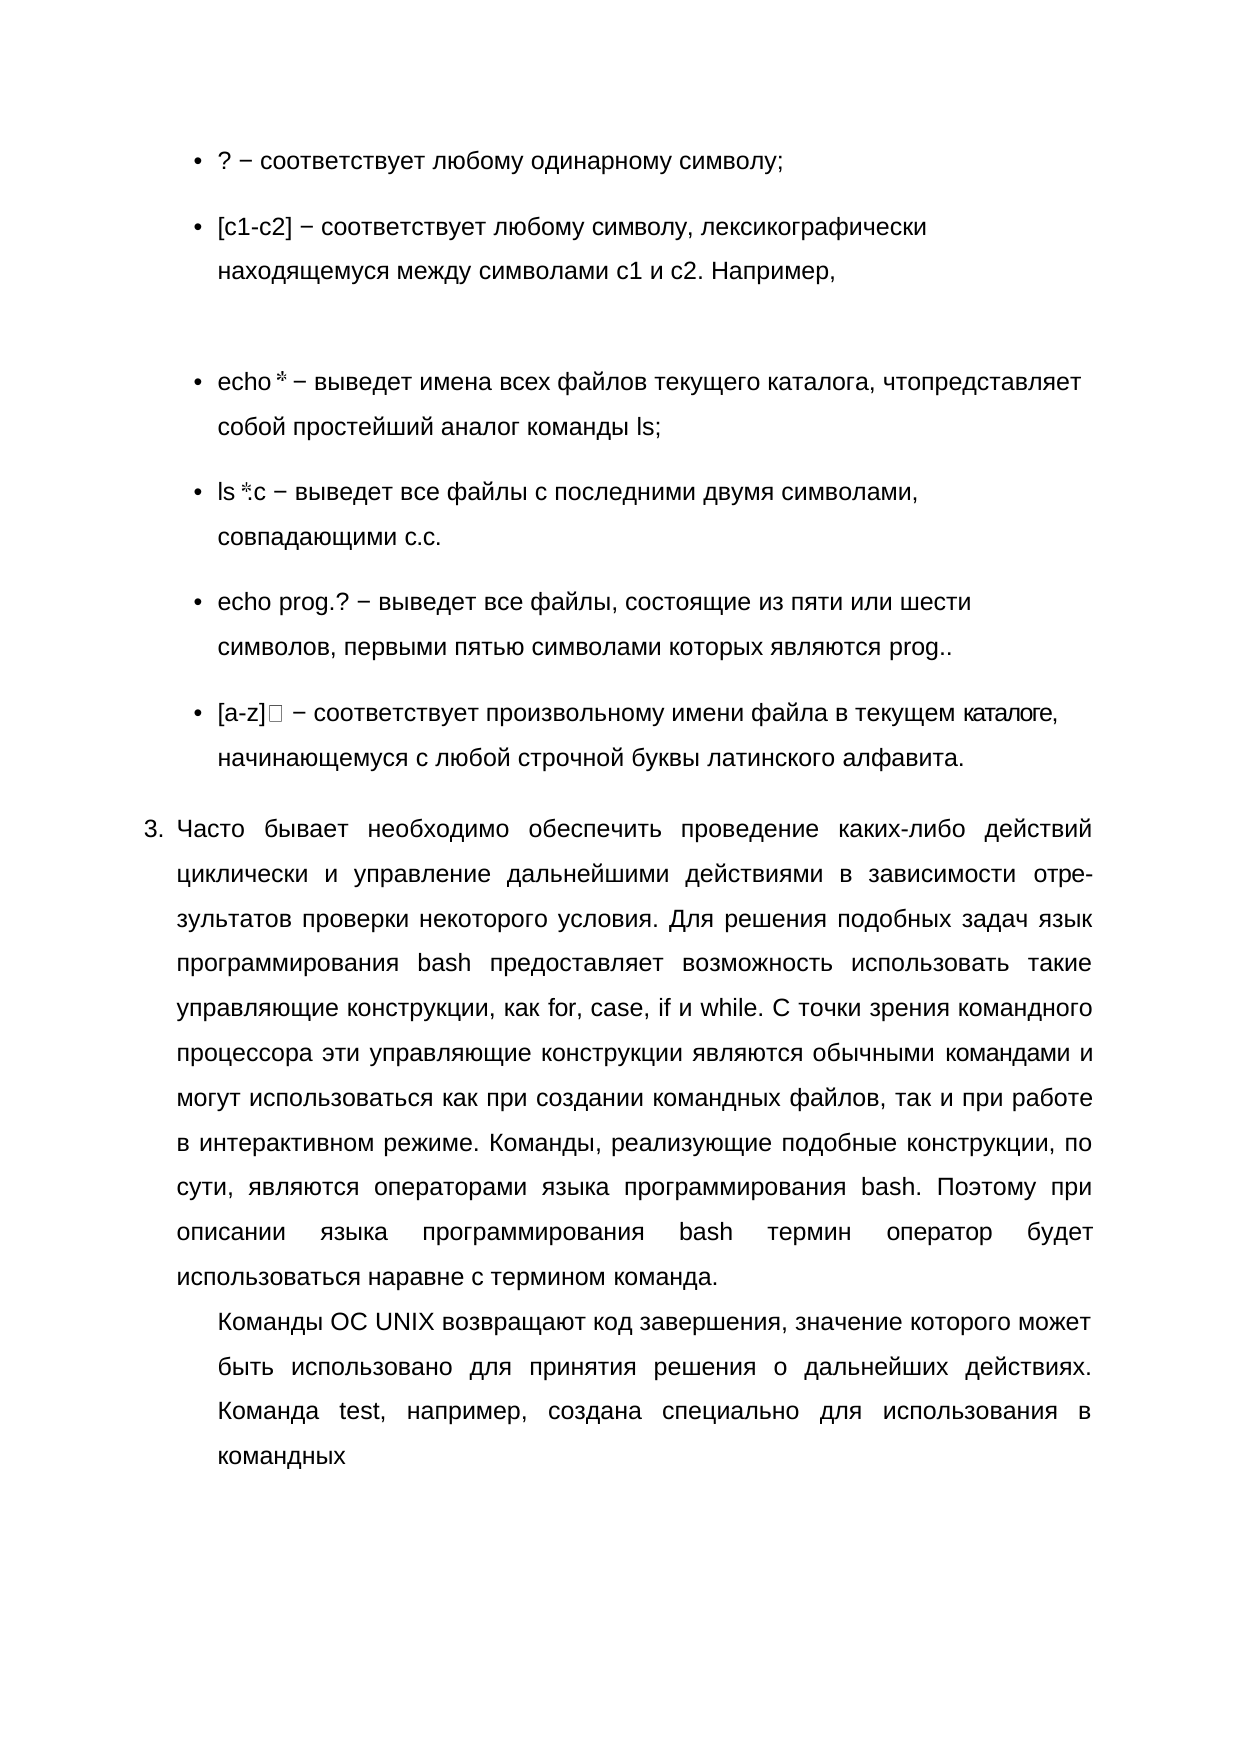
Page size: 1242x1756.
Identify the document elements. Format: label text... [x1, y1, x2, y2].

text Команды ОС UNIX возвращают код завершения, значение которого может быть использовано для принятия решения о дальнейших действиях. Команда test, например, создана специально для использования в командных [217, 1307, 1093, 1470]
list echo prog.? − выведет все файлы, состоящие из пяти или шести символов, первыми пятью символами которых являются prog.. [193, 587, 1089, 661]
list [c1-c2] − соответствует любому символу, лексикографически находящемуся между символами с1 и с2. Например, [193, 211, 1086, 285]
list echo − выведет имена всех файлов текущего каталога, чтопредставляет собой простейший аналог команды ls; [193, 367, 1085, 441]
list [a-z] − соответствует произвольному имени файла в текущем каталоге, начинающемуся с любой строчной буквы латинского алфавита. [193, 698, 1059, 771]
list ? − соответствует любому одинарному символу; [193, 146, 1114, 174]
list Часто бывает необходимо обеспечить проведение каких-либо действий циклически и управление дальнейшими действиями в зависимости отре- зультатов проверки некоторого условия. Для решения подобных задач язык программирования bash предоставляет возможность использовать такие управляющие конструкции, как for, case, if и while. С точки зрения командного процессора эти управляющие конструкции являются обычными командами и могут использоваться как при создании командных файлов, так и при работе в интерактивном режиме. Команды, реализующие подобные конструкции, по сути, являются операторами языка программирования bash. Поэтому при описании языка программирования bash термин оператор будет использоваться наравне с термином команда. [144, 814, 1093, 1291]
list ls .c − выведет все файлы с последними двумя символами, совпадающими с.c. [193, 477, 1086, 551]
